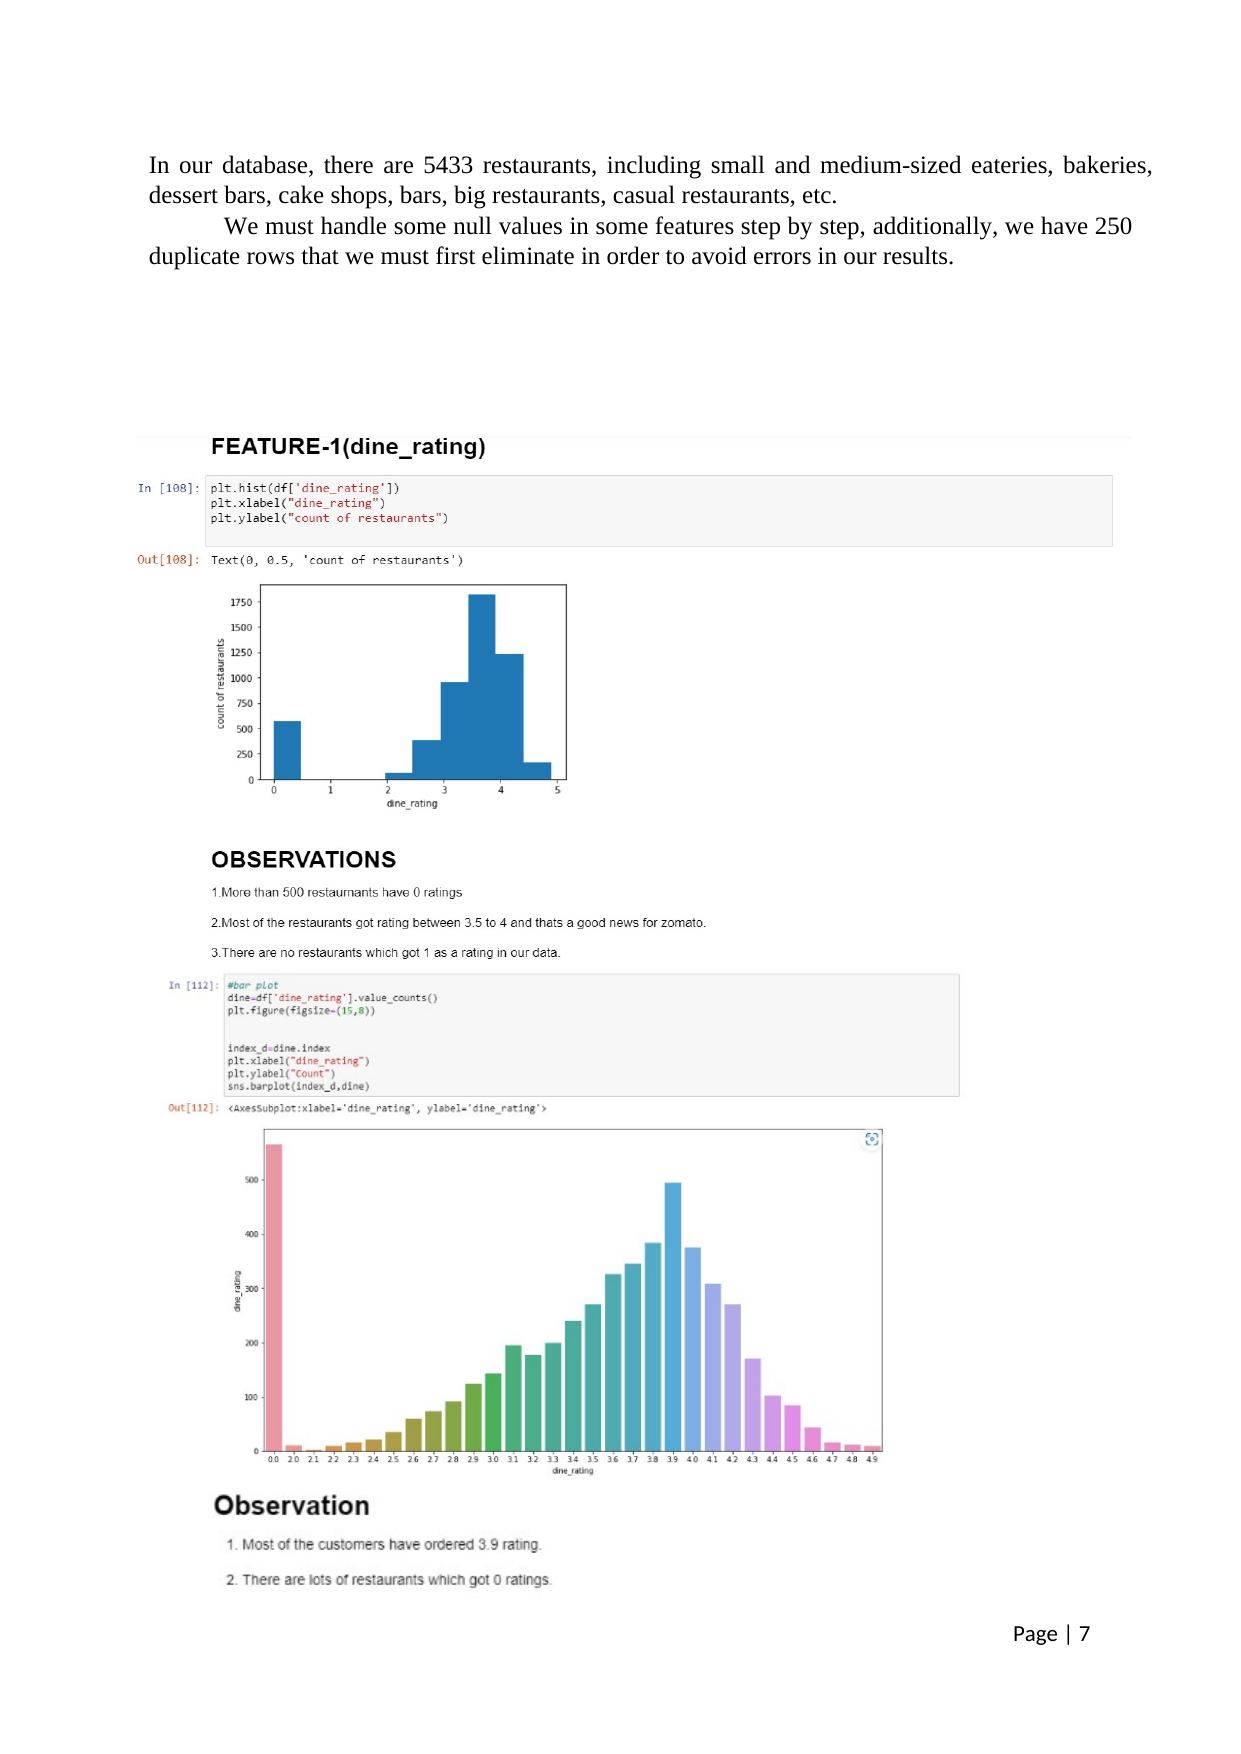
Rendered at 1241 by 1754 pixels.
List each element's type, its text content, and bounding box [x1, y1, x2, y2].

picture [127, 436, 1239, 1604]
text In our database, there are 5433 restaurants, including small and medium-sized eateries, bakeries, dessert bars, cake shops, bars, big restaurants, casual restaurants, etc. [148, 150, 1153, 209]
text We must handle some null values in some features step by step, additionally, we have 250 duplicate rows that we must first eliminate in order to avoid errors in our results. [148, 211, 1134, 269]
